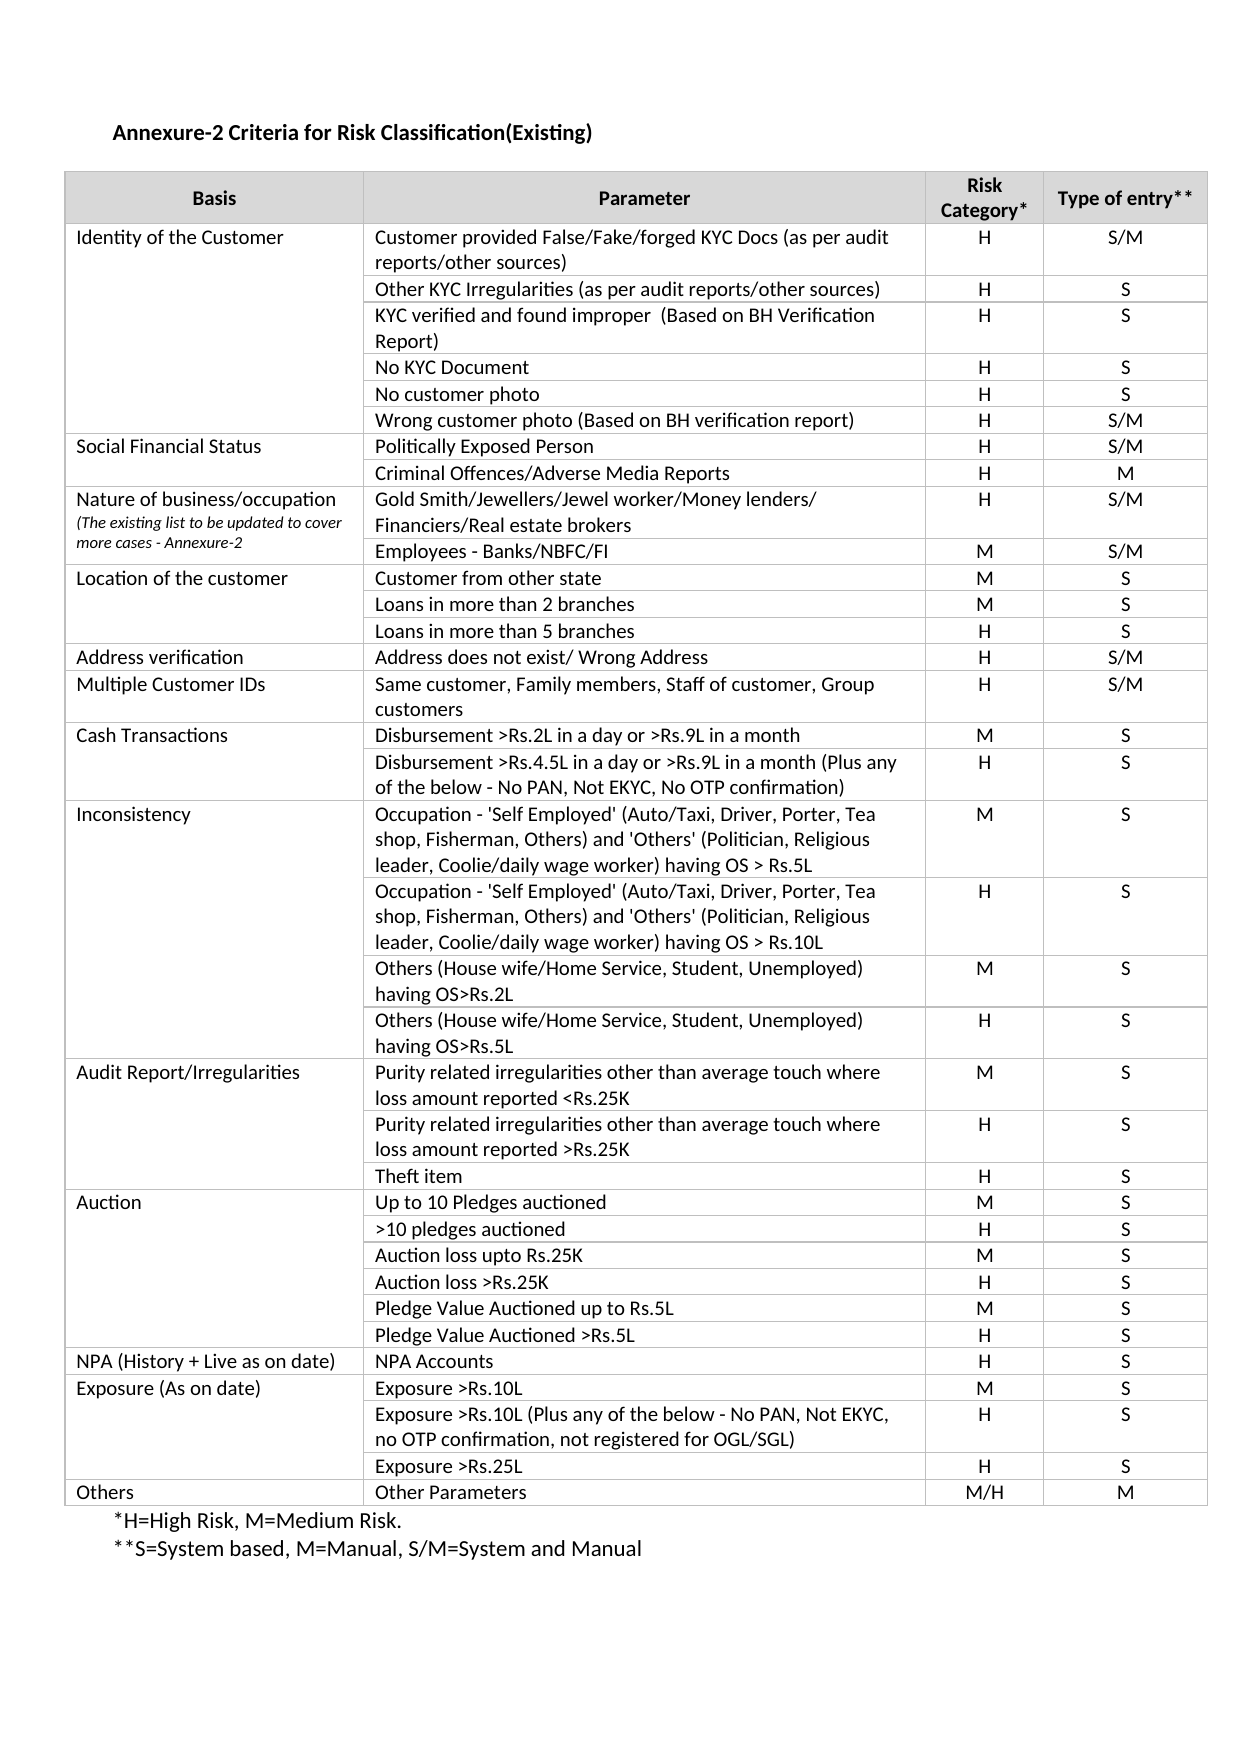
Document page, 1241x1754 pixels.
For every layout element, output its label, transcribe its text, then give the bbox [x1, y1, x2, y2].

table_cell S [1044, 801, 1207, 877]
table_cell Customer from other state [364, 565, 925, 590]
table_cell S [1044, 1348, 1207, 1374]
table_cell Purity related irregularities other than average touch where loss amount reported >Rs.25K [364, 1111, 925, 1162]
table_cell S [1044, 1216, 1207, 1241]
table_cell M [926, 801, 1043, 877]
table_cell S [1044, 1190, 1207, 1215]
table_header Type of entry** [1044, 172, 1207, 223]
table_cell Customer provided False/Fake/forged KYC Docs (as per audit reports/other sources) [364, 224, 925, 275]
table_cell Same customer, Family members, Staff of customer, Group customers [364, 671, 925, 722]
table_cell S [1044, 1008, 1207, 1058]
table_cell S [1044, 723, 1207, 748]
table_cell H [926, 671, 1043, 722]
table_cell Address does not exist/ Wrong Address [364, 644, 925, 670]
text Annexure-2 Criteria for Risk Classification(Existing) [112, 118, 1128, 146]
table_cell S/M [1044, 407, 1207, 433]
table_cell KYC verified and found improper (Based on BH Verification Report) [364, 303, 925, 353]
table_cell H [926, 407, 1043, 433]
table_cell Other KYC Irregularities (as per audit reports/other sources) [364, 276, 925, 301]
table_cell M [926, 1190, 1043, 1215]
table_cell S [1044, 1453, 1207, 1478]
table_cell S [1044, 956, 1207, 1006]
table_cell Audit Report/Irregularities [66, 1059, 363, 1188]
table_cell Occupation - 'Self Employed' (Auto/Taxi, Driver, Porter, Tea shop, Fisherman, Others) and 'Others' (Politician, Religious leader, Coolie/daily wage worker) having OS > Rs.10L [364, 878, 925, 954]
table_cell Exposure (As on date) [66, 1375, 363, 1478]
table_cell Auction [66, 1190, 363, 1347]
table_cell M [1044, 460, 1207, 486]
table_cell Criminal Offences/Adverse Media Reports [364, 460, 925, 486]
table_cell Disbursement >Rs.2L in a day or >Rs.9L in a month [364, 723, 925, 748]
table_cell M [926, 1243, 1043, 1268]
table_cell Loans in more than 5 branches [364, 618, 925, 643]
table_cell H [926, 1322, 1043, 1347]
table_cell >10 pledges auctioned [364, 1216, 925, 1241]
table_cell Pledge Value Auctioned up to Rs.5L [364, 1295, 925, 1321]
table_cell S [1044, 1059, 1207, 1110]
table_cell M [926, 723, 1043, 748]
table_cell Up to 10 Pledges auctioned [364, 1190, 925, 1215]
table_cell S [1044, 381, 1207, 406]
table_cell Others (House wife/Home Service, Student, Unemployed) having OS>Rs.5L [364, 1008, 925, 1058]
table_cell H [926, 878, 1043, 954]
table_cell M/H [926, 1480, 1043, 1505]
table_cell M [926, 956, 1043, 1006]
table_cell S [1044, 1269, 1207, 1294]
table_cell S [1044, 1111, 1207, 1162]
table_header Parameter [364, 172, 925, 223]
table_cell S/M [1044, 644, 1207, 670]
table_cell NPA Accounts [364, 1348, 925, 1374]
table_cell M [926, 1375, 1043, 1400]
table_cell Cash Transactions [66, 723, 363, 800]
table_cell S [1044, 618, 1207, 643]
table_cell H [926, 354, 1043, 380]
table_cell H [926, 434, 1043, 459]
table_header Basis [66, 172, 363, 223]
table_cell M [926, 539, 1043, 564]
table_cell H [926, 1163, 1043, 1188]
table_cell Loans in more than 2 branches [364, 591, 925, 617]
table_cell Exposure >Rs.10L [364, 1375, 925, 1400]
table_cell H [926, 1111, 1043, 1162]
table_cell S [1044, 878, 1207, 954]
table_cell Auction loss >Rs.25K [364, 1269, 925, 1294]
table_cell Nature of business/occupation (The existing list to be updated to cover more cases - Annexure-2 [66, 487, 363, 564]
table_cell No KYC Document [364, 354, 925, 380]
table_cell Purity related irregularities other than average touch where loss amount reported <Rs.25K [364, 1059, 925, 1110]
table_cell No customer photo [364, 381, 925, 406]
table_cell M [926, 1295, 1043, 1321]
table_cell H [926, 487, 1043, 537]
table_cell S [1044, 1322, 1207, 1347]
table_cell S/M [1044, 224, 1207, 275]
table_cell Inconsistency [66, 801, 363, 1058]
table_cell Location of the customer [66, 565, 363, 643]
table_cell Others (House wife/Home Service, Student, Unemployed) having OS>Rs.2L [364, 956, 925, 1006]
table_cell H [926, 303, 1043, 353]
table_cell Others [66, 1480, 363, 1505]
table_cell Other Parameters [364, 1480, 925, 1505]
table_cell S [1044, 591, 1207, 617]
table_cell H [926, 276, 1043, 301]
table_cell Theft item [364, 1163, 925, 1188]
table_cell H [926, 749, 1043, 800]
table_cell H [926, 644, 1043, 670]
table_cell H [926, 618, 1043, 643]
table_cell H [926, 460, 1043, 486]
table_cell H [926, 1401, 1043, 1452]
table_cell S [1044, 1295, 1207, 1321]
table_cell S [1044, 1401, 1207, 1452]
table_cell M [926, 1059, 1043, 1110]
table_cell S [1044, 565, 1207, 590]
table_cell Address verification [66, 644, 363, 670]
table_cell S [1044, 1243, 1207, 1268]
table_cell Employees - Banks/NBFC/FI [364, 539, 925, 564]
table_cell M [1044, 1480, 1207, 1505]
table_cell S [1044, 1163, 1207, 1188]
table_cell Identity of the Customer [66, 224, 363, 433]
table_cell Exposure >Rs.10L (Plus any of the below - No PAN, Not EKYC, no OTP confirmation, not registered for OGL/SGL) [364, 1401, 925, 1452]
table_cell Pledge Value Auctioned >Rs.5L [364, 1322, 925, 1347]
table_cell H [926, 1269, 1043, 1294]
table_cell M [926, 565, 1043, 590]
table_cell H [926, 1453, 1043, 1478]
table_cell H [926, 1348, 1043, 1374]
table_cell Politically Exposed Person [364, 434, 925, 459]
table_cell S/M [1044, 434, 1207, 459]
table_header Risk Category* [926, 172, 1043, 223]
table_cell S/M [1044, 671, 1207, 722]
table_cell S [1044, 276, 1207, 301]
text **S=System based, M=Manual, S/M=System and Manual [112, 1534, 1128, 1562]
table_cell Auction loss upto Rs.25K [364, 1243, 925, 1268]
table_cell Multiple Customer IDs [66, 671, 363, 722]
table_cell Occupation - 'Self Employed' (Auto/Taxi, Driver, Porter, Tea shop, Fisherman, Others) and 'Others' (Politician, Religious leader, Coolie/daily wage worker) having OS > Rs.5L [364, 801, 925, 877]
table_cell S [1044, 749, 1207, 800]
table_cell Disbursement >Rs.4.5L in a day or >Rs.9L in a month (Plus any of the below - No PAN, Not EKYC, No OTP confirmation) [364, 749, 925, 800]
table_cell NPA (History + Live as on date) [66, 1348, 363, 1374]
table_cell S [1044, 354, 1207, 380]
text *H=High Risk, M=Medium Risk. [112, 1506, 1128, 1534]
table_cell S/M [1044, 487, 1207, 537]
table_cell S/M [1044, 539, 1207, 564]
table_cell H [926, 1216, 1043, 1241]
table_cell H [926, 224, 1043, 275]
table_cell H [926, 381, 1043, 406]
table_cell Wrong customer photo (Based on BH verification report) [364, 407, 925, 433]
table_cell H [926, 1008, 1043, 1058]
table_cell Gold Smith/Jewellers/Jewel worker/Money lenders/ Financiers/Real estate brokers [364, 487, 925, 537]
table_cell Social Financial Status [66, 434, 363, 486]
table_cell S [1044, 1375, 1207, 1400]
table_cell Exposure >Rs.25L [364, 1453, 925, 1478]
table_cell M [926, 591, 1043, 617]
table_cell S [1044, 303, 1207, 353]
